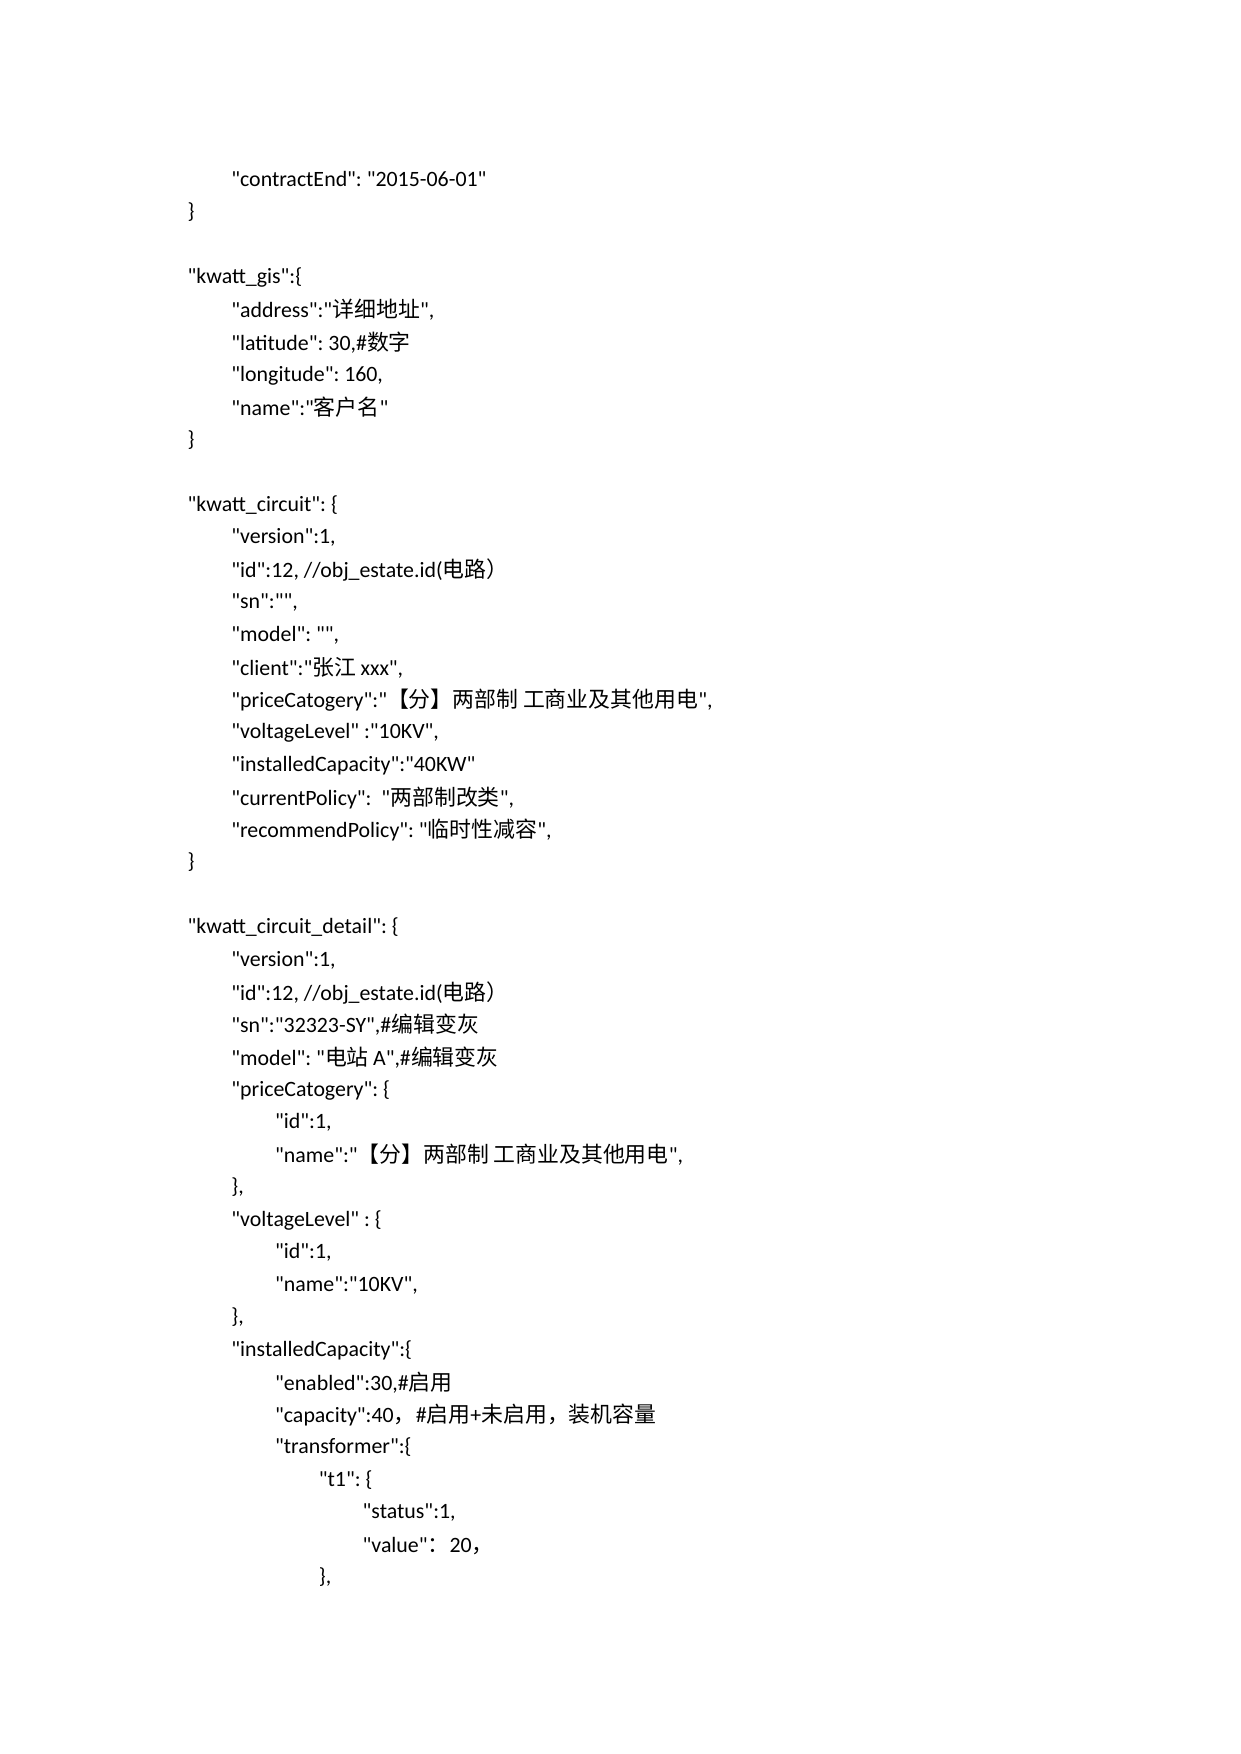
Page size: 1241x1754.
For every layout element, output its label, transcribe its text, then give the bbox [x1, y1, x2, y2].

text }, [187, 1299, 1053, 1332]
text "value"：20， [187, 1527, 1053, 1559]
text "voltageLevel" : { [187, 1202, 1053, 1234]
text "sn":"32323-SY",#编辑变灰 [187, 1007, 1053, 1039]
text "version":1, [187, 519, 1053, 552]
text "version":1, [187, 942, 1053, 974]
text "priceCatogery": { [187, 1072, 1053, 1104]
text "contractEnd": "2015-06-01" [187, 162, 1053, 194]
text "priceCatogery":"【分】两部制 工商业及其他用电", [187, 682, 1053, 714]
text "kwatt_circuit": { [187, 487, 1053, 519]
text "status":1, [187, 1494, 1053, 1527]
text } [187, 422, 1053, 454]
text "transformer":{ [187, 1429, 1053, 1462]
text "kwatt_gis":{ [187, 259, 1053, 292]
text "address":"详细地址", [187, 292, 1053, 324]
text } [187, 844, 1053, 877]
text "name":"客户名" [187, 389, 1053, 422]
text "voltageLevel" :"10KV", [187, 714, 1053, 747]
text } [187, 194, 1053, 227]
text "installedCapacity":{ [187, 1332, 1053, 1364]
text "latitude": 30,#数字 [187, 324, 1053, 357]
text "installedCapacity":"40KW" [187, 747, 1053, 779]
text "id":1, [187, 1234, 1053, 1267]
text }, [187, 1559, 1053, 1592]
text "capacity":40，#启用+未启用，装机容量 [187, 1397, 1053, 1429]
text "longitude": 160, [187, 357, 1053, 389]
text "currentPolicy": "两部制改类", [187, 779, 1053, 812]
text "id":1, [187, 1104, 1053, 1137]
text "id":12, //obj_estate.id(电路） [187, 552, 1053, 584]
text "model": "电站A",#编辑变灰 [187, 1039, 1053, 1072]
text "client":"张江xxx", [187, 649, 1053, 682]
text "model": "", [187, 617, 1053, 649]
text }, [187, 1169, 1053, 1202]
text "recommendPolicy": "临时性减容", [187, 812, 1053, 844]
text "enabled":30,#启用 [187, 1364, 1053, 1397]
text "name":"10KV", [187, 1267, 1053, 1299]
text "name":"【分】两部制 工商业及其他用电", [187, 1137, 1053, 1169]
text "t1": { [187, 1462, 1053, 1494]
text "id":12, //obj_estate.id(电路） [187, 974, 1053, 1007]
text "kwatt_circuit_detail": { [187, 909, 1053, 942]
text "sn":"", [187, 584, 1053, 617]
